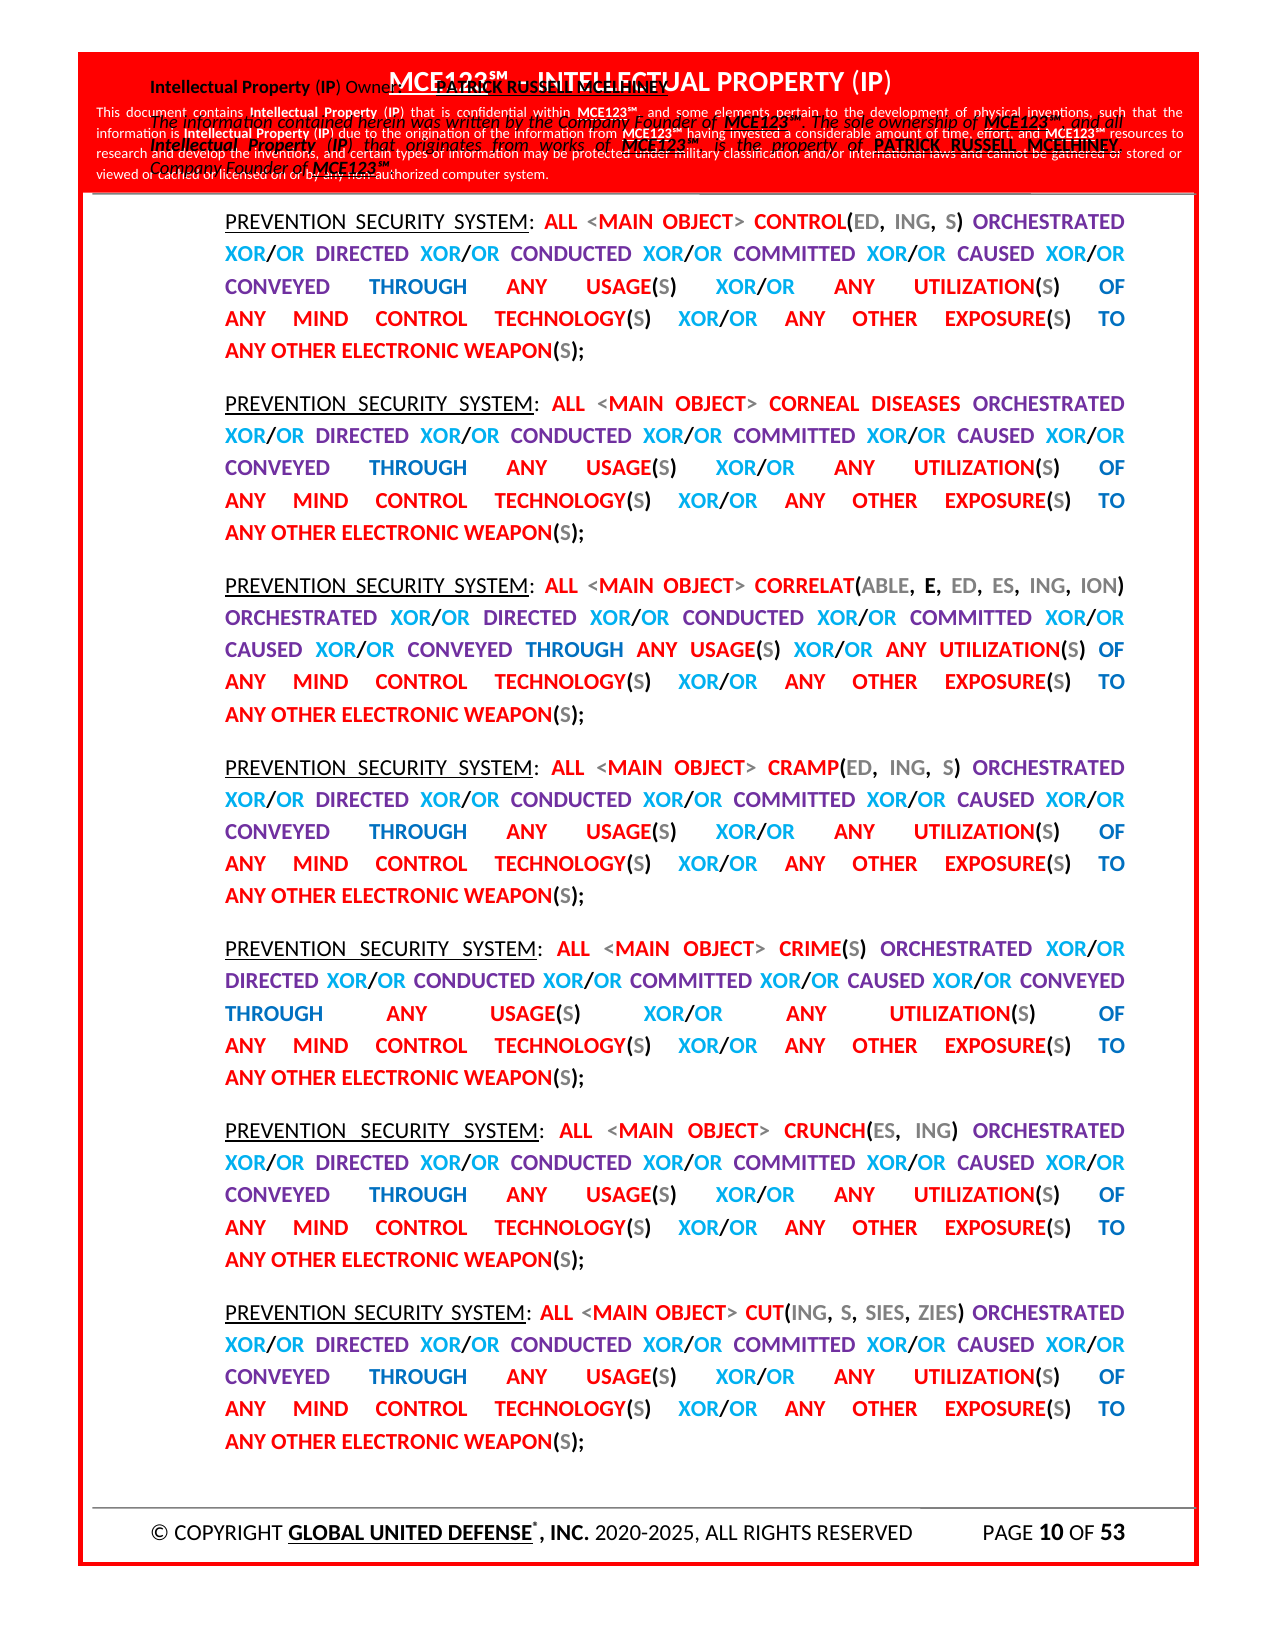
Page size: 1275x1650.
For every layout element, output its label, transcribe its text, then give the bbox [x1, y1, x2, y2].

text PREVENTION SECURITY SYSTEM: ALL <MAIN OBJECT> CORNEAL DISEASES ORCHESTRATED XOR/OR DIRECTED XOR/OR CONDUCTED XOR/OR COMMITTED XOR/OR CAUSED XOR/OR CONVEYED THROUGH ANY USAGE(S) XOR/OR ANY UTILIZATION(S) OF ANY MIND CONTROL TECHNOLOGY(S) XOR/OR ANY OTHER EXPOSURE(S) TO ANY OTHER ELECTRONIC WEAPON(S); [225, 389, 1125, 546]
text PREVENTION SECURITY SYSTEM: ALL <MAIN OBJECT> CRUNCH(ES, ING) ORCHESTRATED XOR/OR DIRECTED XOR/OR CONDUCTED XOR/OR COMMITTED XOR/OR CAUSED XOR/OR CONVEYED THROUGH ANY USAGE(S) XOR/OR ANY UTILIZATION(S) OF ANY MIND CONTROL TECHNOLOGY(S) XOR/OR ANY OTHER EXPOSURE(S) TO ANY OTHER ELECTRONIC WEAPON(S); [225, 1116, 1125, 1273]
text PREVENTION SECURITY SYSTEM: ALL <MAIN OBJECT> CONTROL(ED, ING, S) ORCHESTRATED XOR/OR DIRECTED XOR/OR CONDUCTED XOR/OR COMMITTED XOR/OR CAUSED XOR/OR CONVEYED THROUGH ANY USAGE(S) XOR/OR ANY UTILIZATION(S) OF ANY MIND CONTROL TECHNOLOGY(S) XOR/OR ANY OTHER EXPOSURE(S) TO ANY OTHER ELECTRONIC WEAPON(S); [225, 207, 1125, 364]
text PREVENTION SECURITY SYSTEM: ALL <MAIN OBJECT> CUT(ING, S, SIES, ZIES) ORCHESTRATED XOR/OR DIRECTED XOR/OR CONDUCTED XOR/OR COMMITTED XOR/OR CAUSED XOR/OR CONVEYED THROUGH ANY USAGE(S) XOR/OR ANY UTILIZATION(S) OF ANY MIND CONTROL TECHNOLOGY(S) XOR/OR ANY OTHER EXPOSURE(S) TO ANY OTHER ELECTRONIC WEAPON(S); [225, 1298, 1125, 1455]
text PREVENTION SECURITY SYSTEM: ALL <MAIN OBJECT> CRAMP(ED, ING, S) ORCHESTRATED XOR/OR DIRECTED XOR/OR CONDUCTED XOR/OR COMMITTED XOR/OR CAUSED XOR/OR CONVEYED THROUGH ANY USAGE(S) XOR/OR ANY UTILIZATION(S) OF ANY MIND CONTROL TECHNOLOGY(S) XOR/OR ANY OTHER EXPOSURE(S) TO ANY OTHER ELECTRONIC WEAPON(S); [225, 753, 1125, 909]
text PREVENTION SECURITY SYSTEM: ALL <MAIN OBJECT> CRIME(S) ORCHESTRATED XOR/OR DIRECTED XOR/OR CONDUCTED XOR/OR COMMITTED XOR/OR CAUSED XOR/OR CONVEYED THROUGH ANY USAGE(S) XOR/OR ANY UTILIZATION(S) OF ANY MIND CONTROL TECHNOLOGY(S) XOR/OR ANY OTHER EXPOSURE(S) TO ANY OTHER ELECTRONIC WEAPON(S); [225, 934, 1125, 1091]
text PREVENTION SECURITY SYSTEM: ALL <MAIN OBJECT> CORRELAT(ABLE, E, ED, ES, ING, ION) ORCHESTRATED XOR/OR DIRECTED XOR/OR CONDUCTED XOR/OR COMMITTED XOR/OR CAUSED XOR/OR CONVEYED THROUGH ANY USAGE(S) XOR/OR ANY UTILIZATION(S) OF ANY MIND CONTROL TECHNOLOGY(S) XOR/OR ANY OTHER EXPOSURE(S) TO ANY OTHER ELECTRONIC WEAPON(S); [225, 571, 1125, 728]
